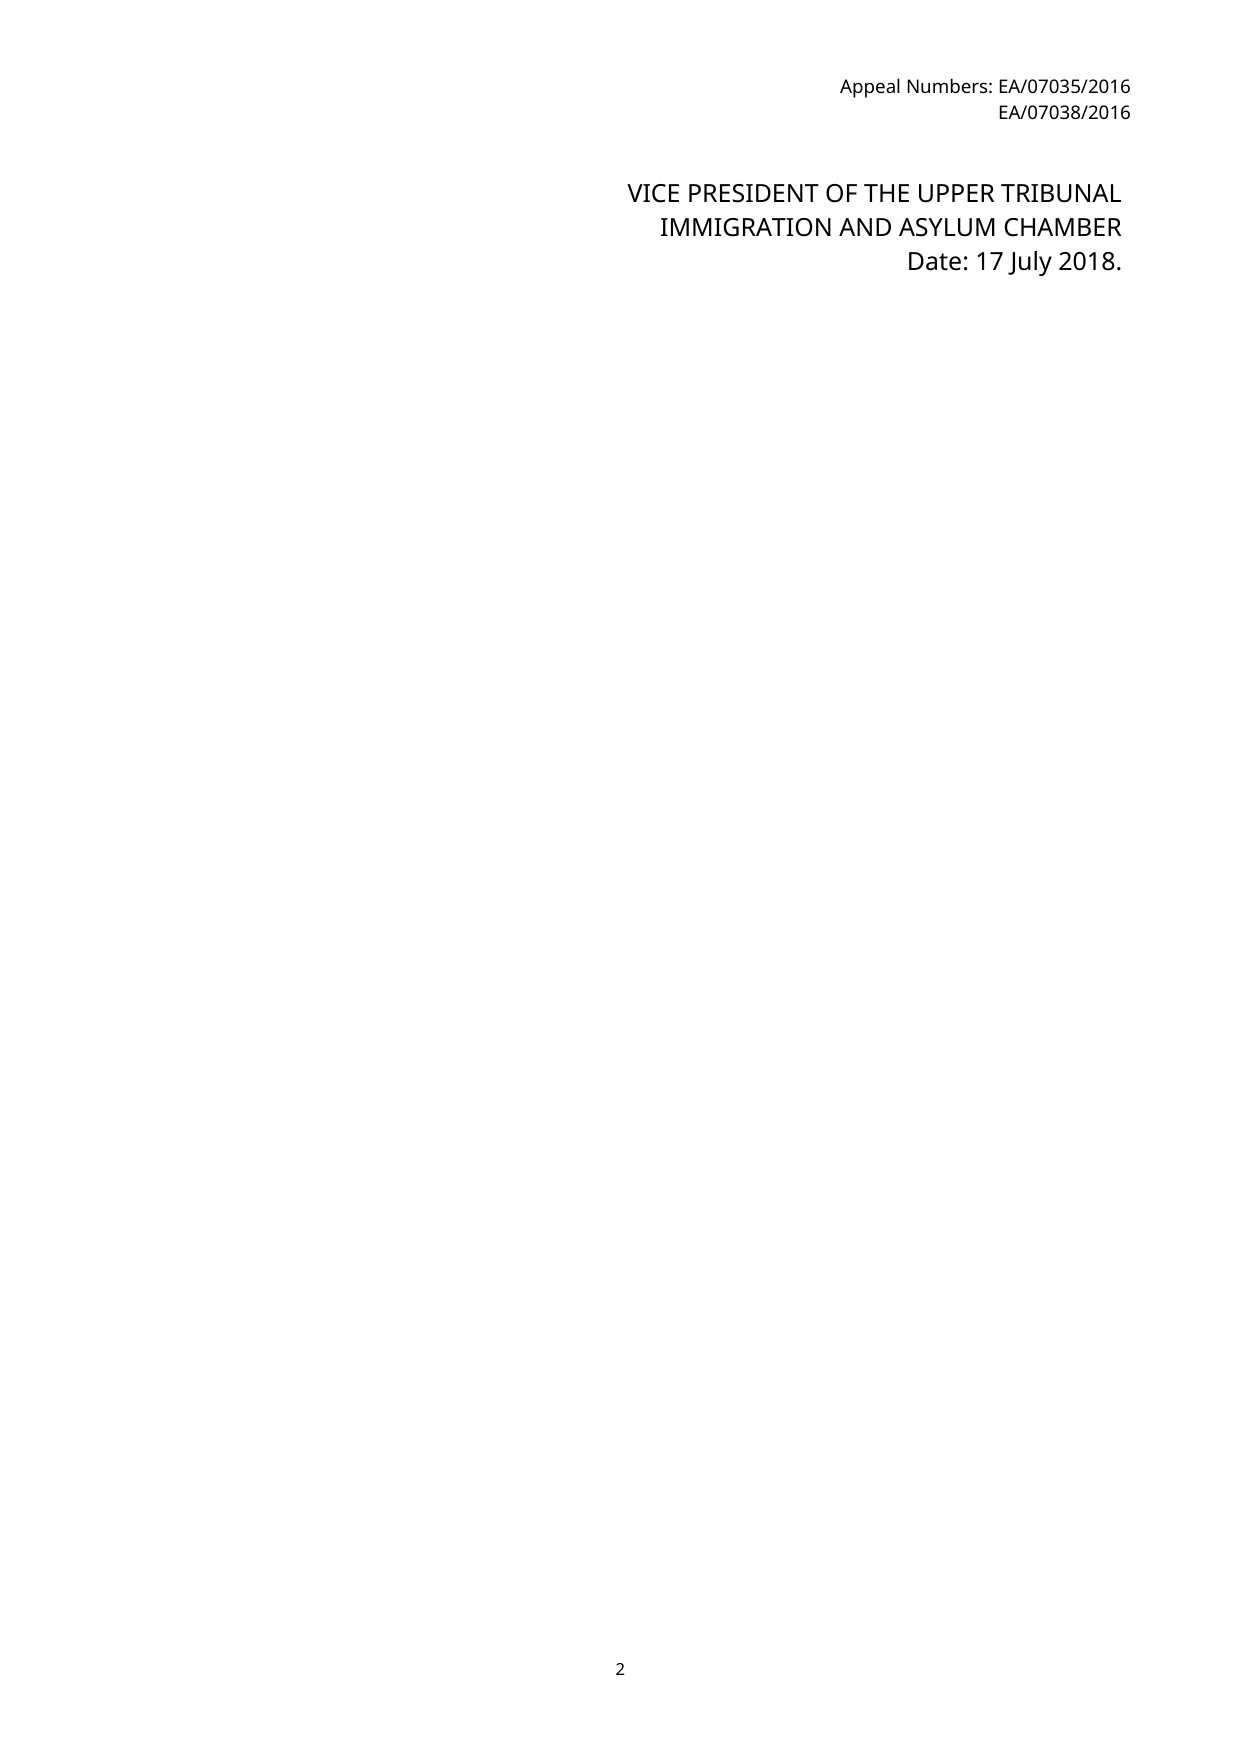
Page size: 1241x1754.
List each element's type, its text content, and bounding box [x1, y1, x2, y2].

text IMMIGRATION AND ASYLUM CHAMBER [587, 210, 1122, 244]
text Date: 17 July 2018. [118, 244, 1122, 278]
text VICE PRESIDENT OF THE UPPER TRIBUNAL [587, 176, 1122, 210]
